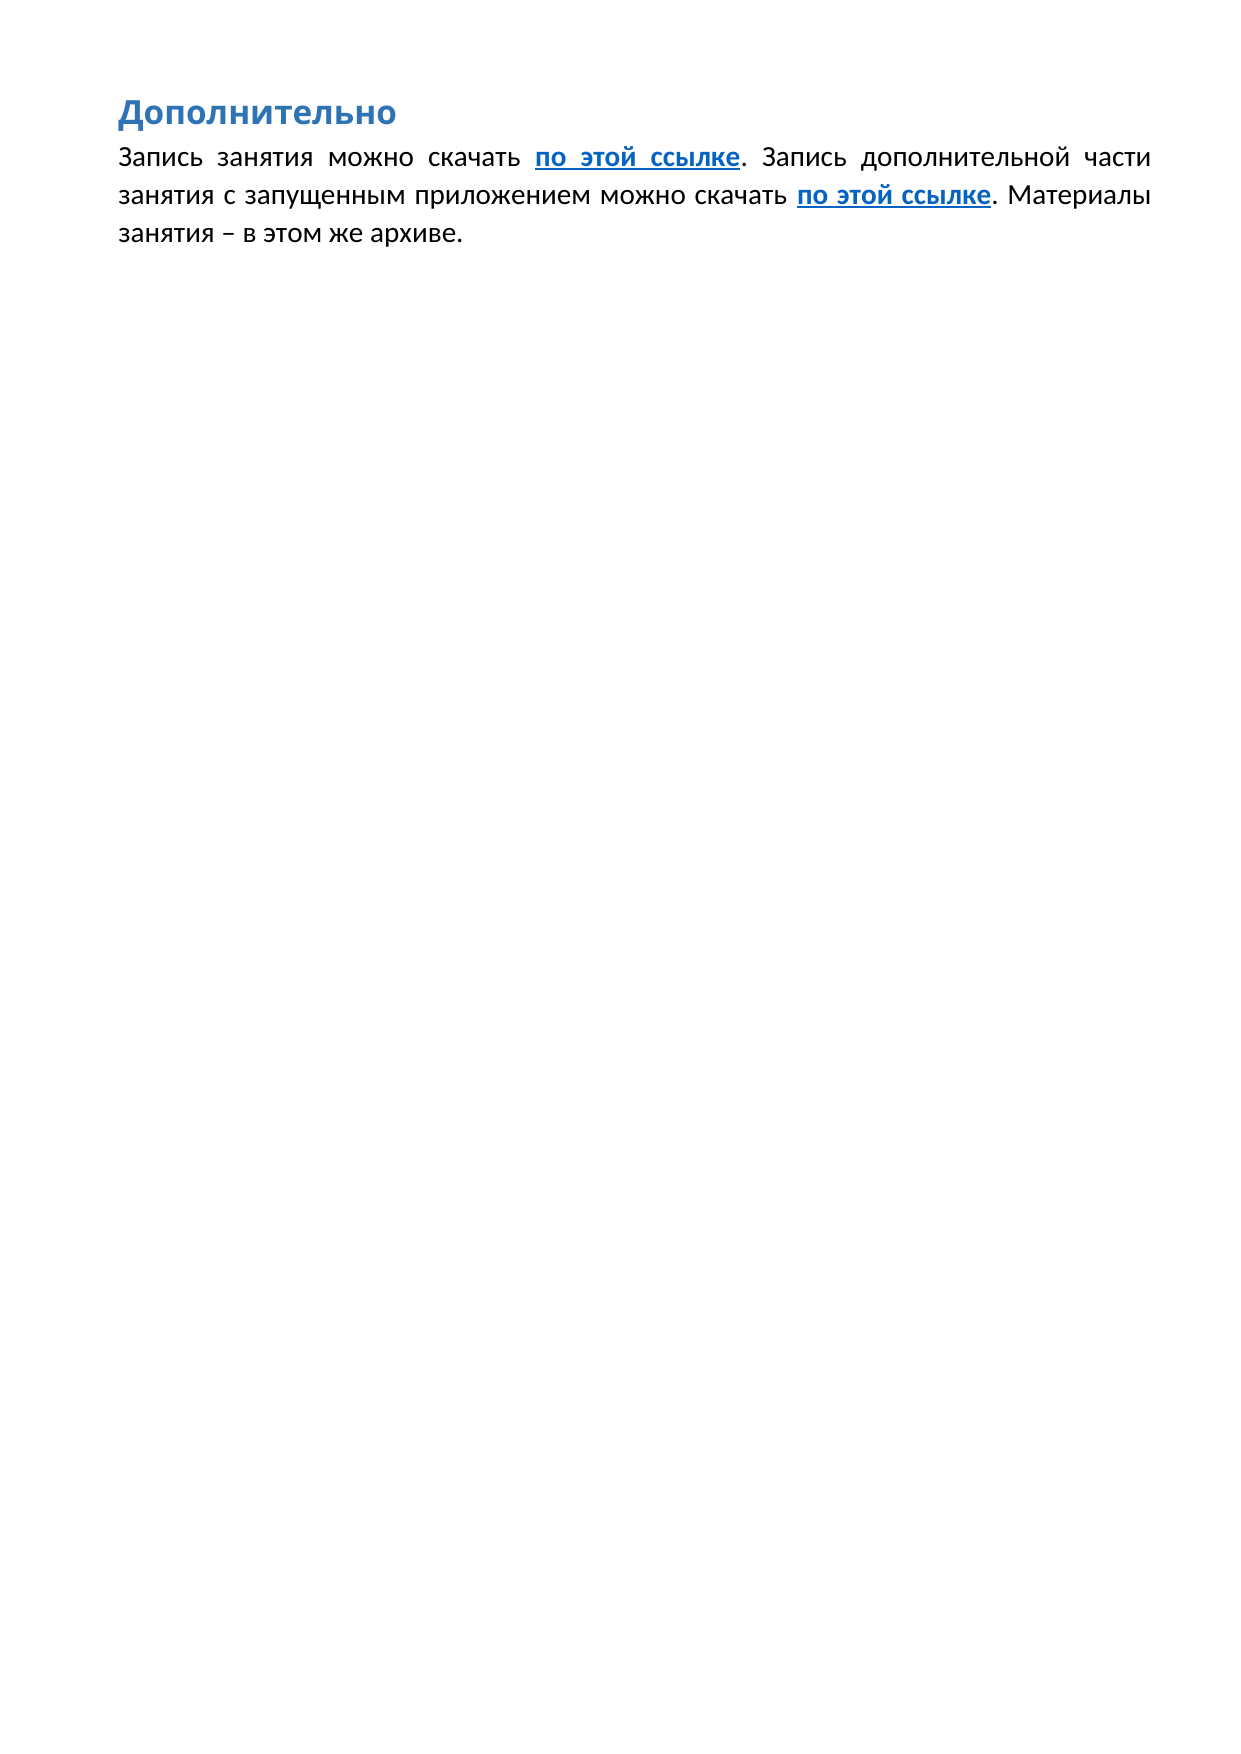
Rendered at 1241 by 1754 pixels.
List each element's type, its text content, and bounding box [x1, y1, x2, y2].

text Запись занятия можно скачать по этой ссылке. Запись дополнительной части занятия с запущенным приложением можно скачать по этой ссылке. Материалы занятия – в этом же архиве. [118, 138, 1152, 250]
subtitle Дополнительно [118, 89, 1152, 134]
